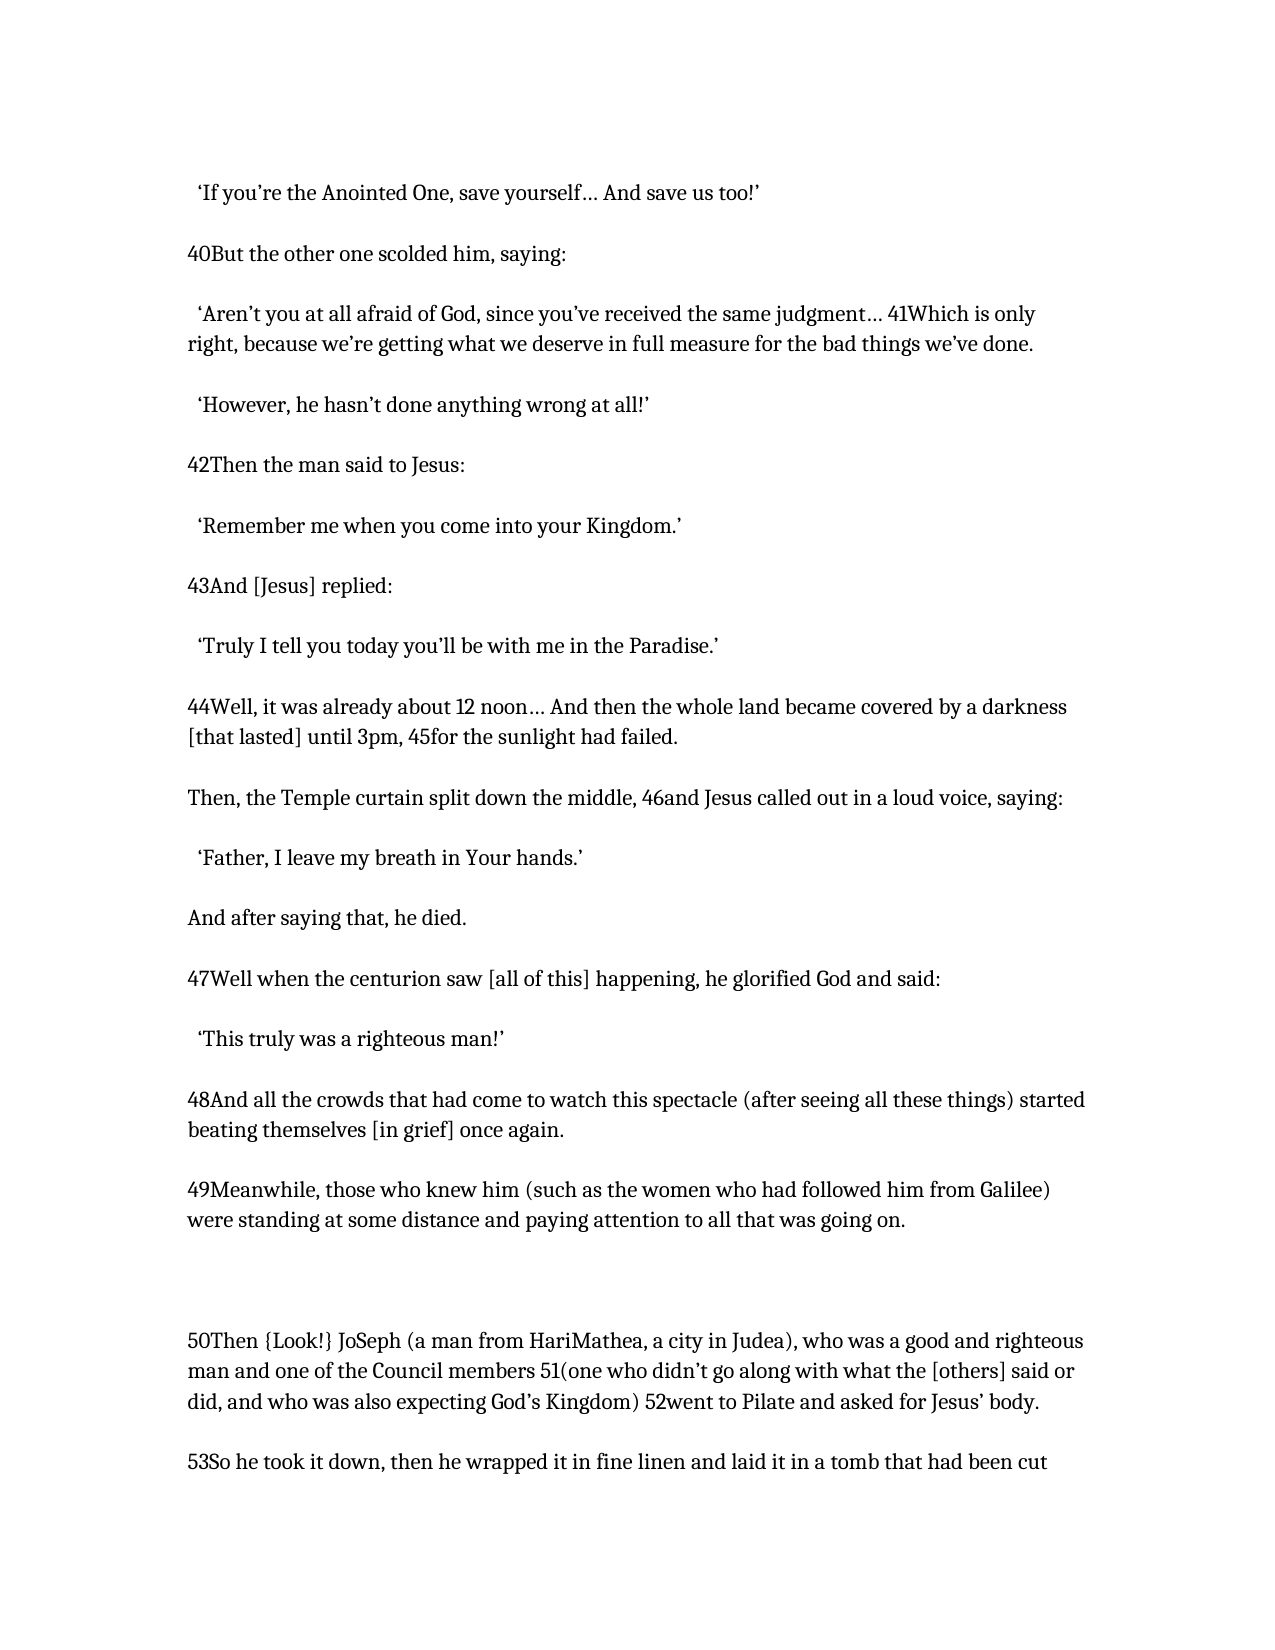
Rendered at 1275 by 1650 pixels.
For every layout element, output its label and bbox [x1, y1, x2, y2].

text [187, 150, 1087, 1475]
